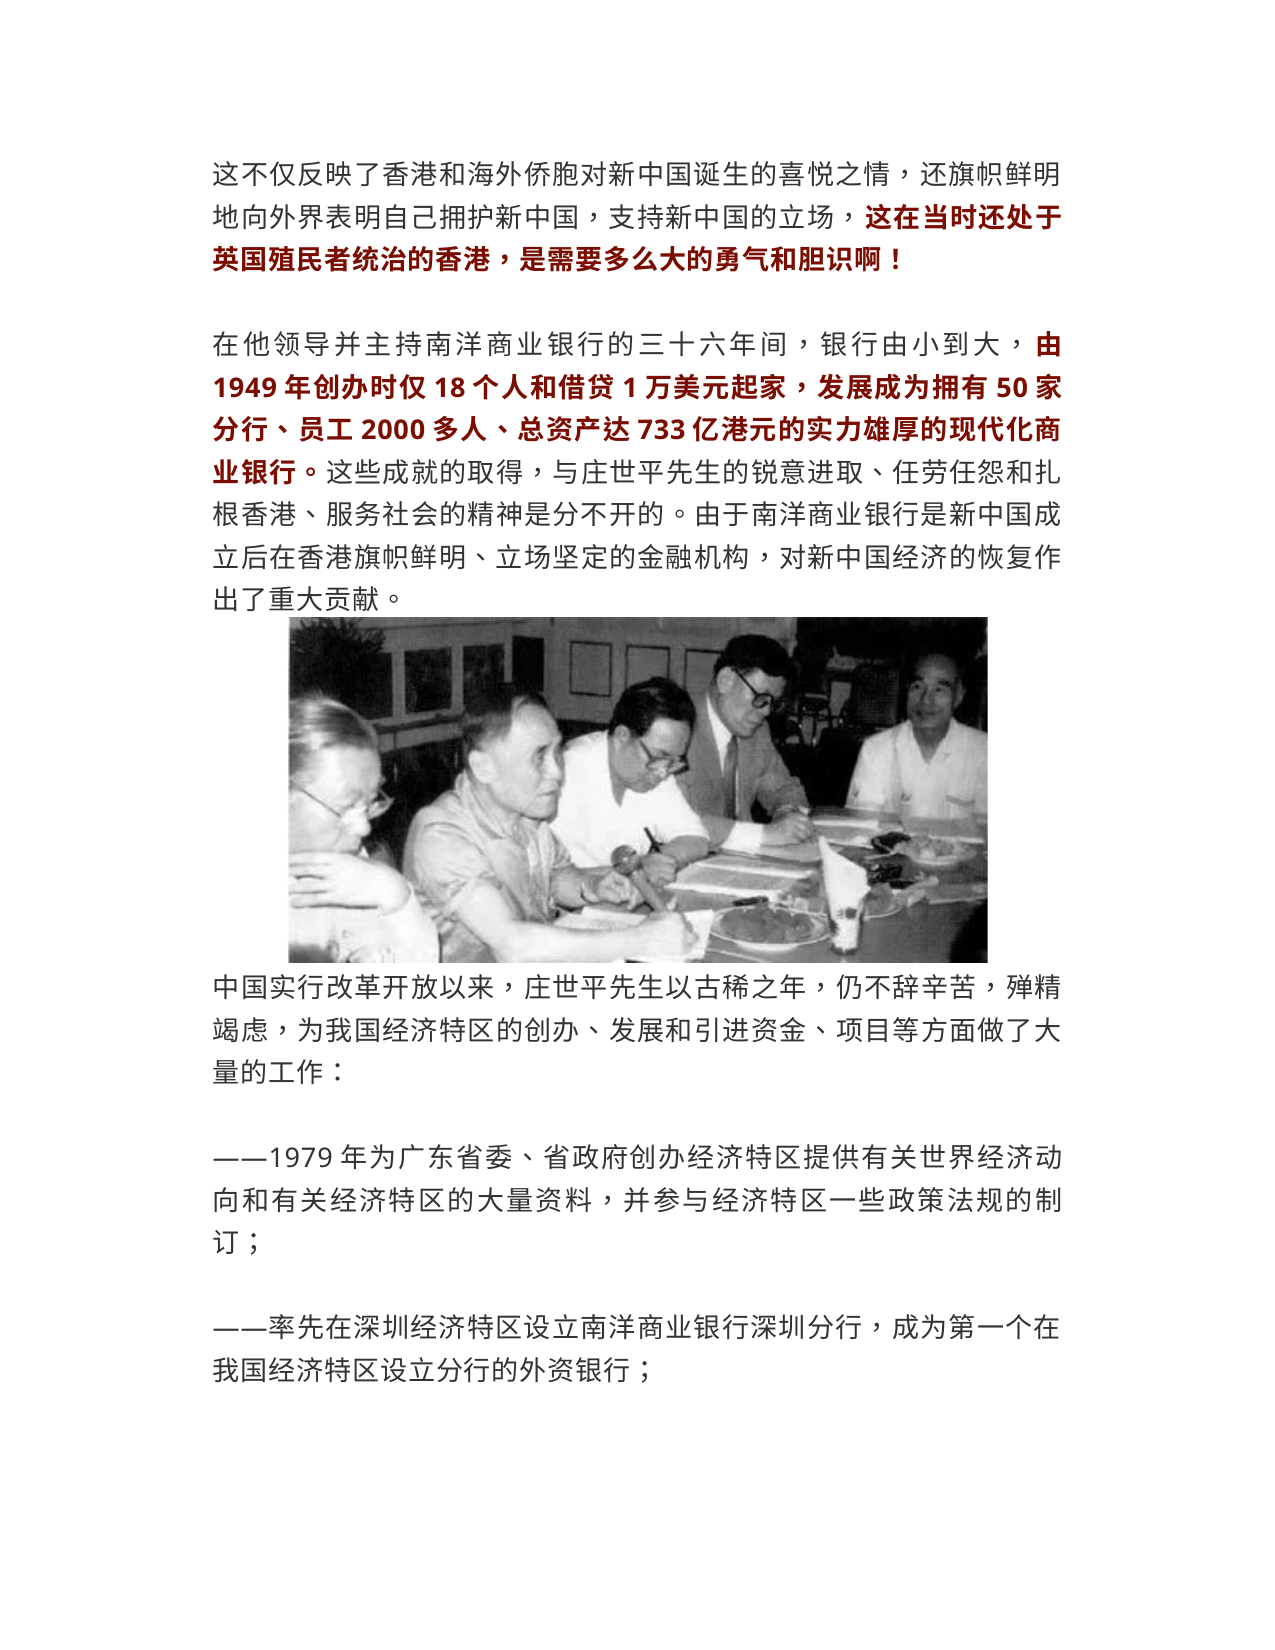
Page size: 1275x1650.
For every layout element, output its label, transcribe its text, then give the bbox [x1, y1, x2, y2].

picture [287, 617, 988, 963]
text 中国实行改革开放以来，庄世平先生以古稀之年，仍不辞辛苦，殚精竭虑，为我国经济特区的创办、发展和引进资金、项目等方面做了大量的工作： [212, 963, 1062, 1090]
text 这不仅反映了香港和海外侨胞对新中国诞生的喜悦之情，还旗帜鲜明地向外界表明自己拥护新中国，支持新中国的立场，这在当时还处于英国殖民者统治的香港，是需要多么大的勇气和胆识啊！ [212, 150, 1062, 277]
text ——率先在深圳经济特区设立南洋商业银行深圳分行，成为第一个在我国经济特区设立分行的外资银行； [212, 1303, 1062, 1388]
text 在他领导并主持南洋商业银行的三十六年间，银行由小到大，由 1949年创办时仅18个人和借贷1万美元起家，发展成为拥有50家分行、员工2000多人、总资产达733亿港元的实力雄厚的现代化商业银行。这些成就的取得，与庄世平先生的锐意进取、任劳任怨和扎根香港、服务社会的精神是分不开的。由于南洋商业银行是新中国成立后在香港旗帜鲜明、立场坚定的金融机构，对新中国经济的恢复作出了重大贡献。 [212, 320, 1062, 617]
text ——1979年为广东省委、省政府创办经济特区提供有关世界经济动向和有关经济特区的大量资料，并参与经济特区一些政策法规的制订； [212, 1133, 1062, 1260]
